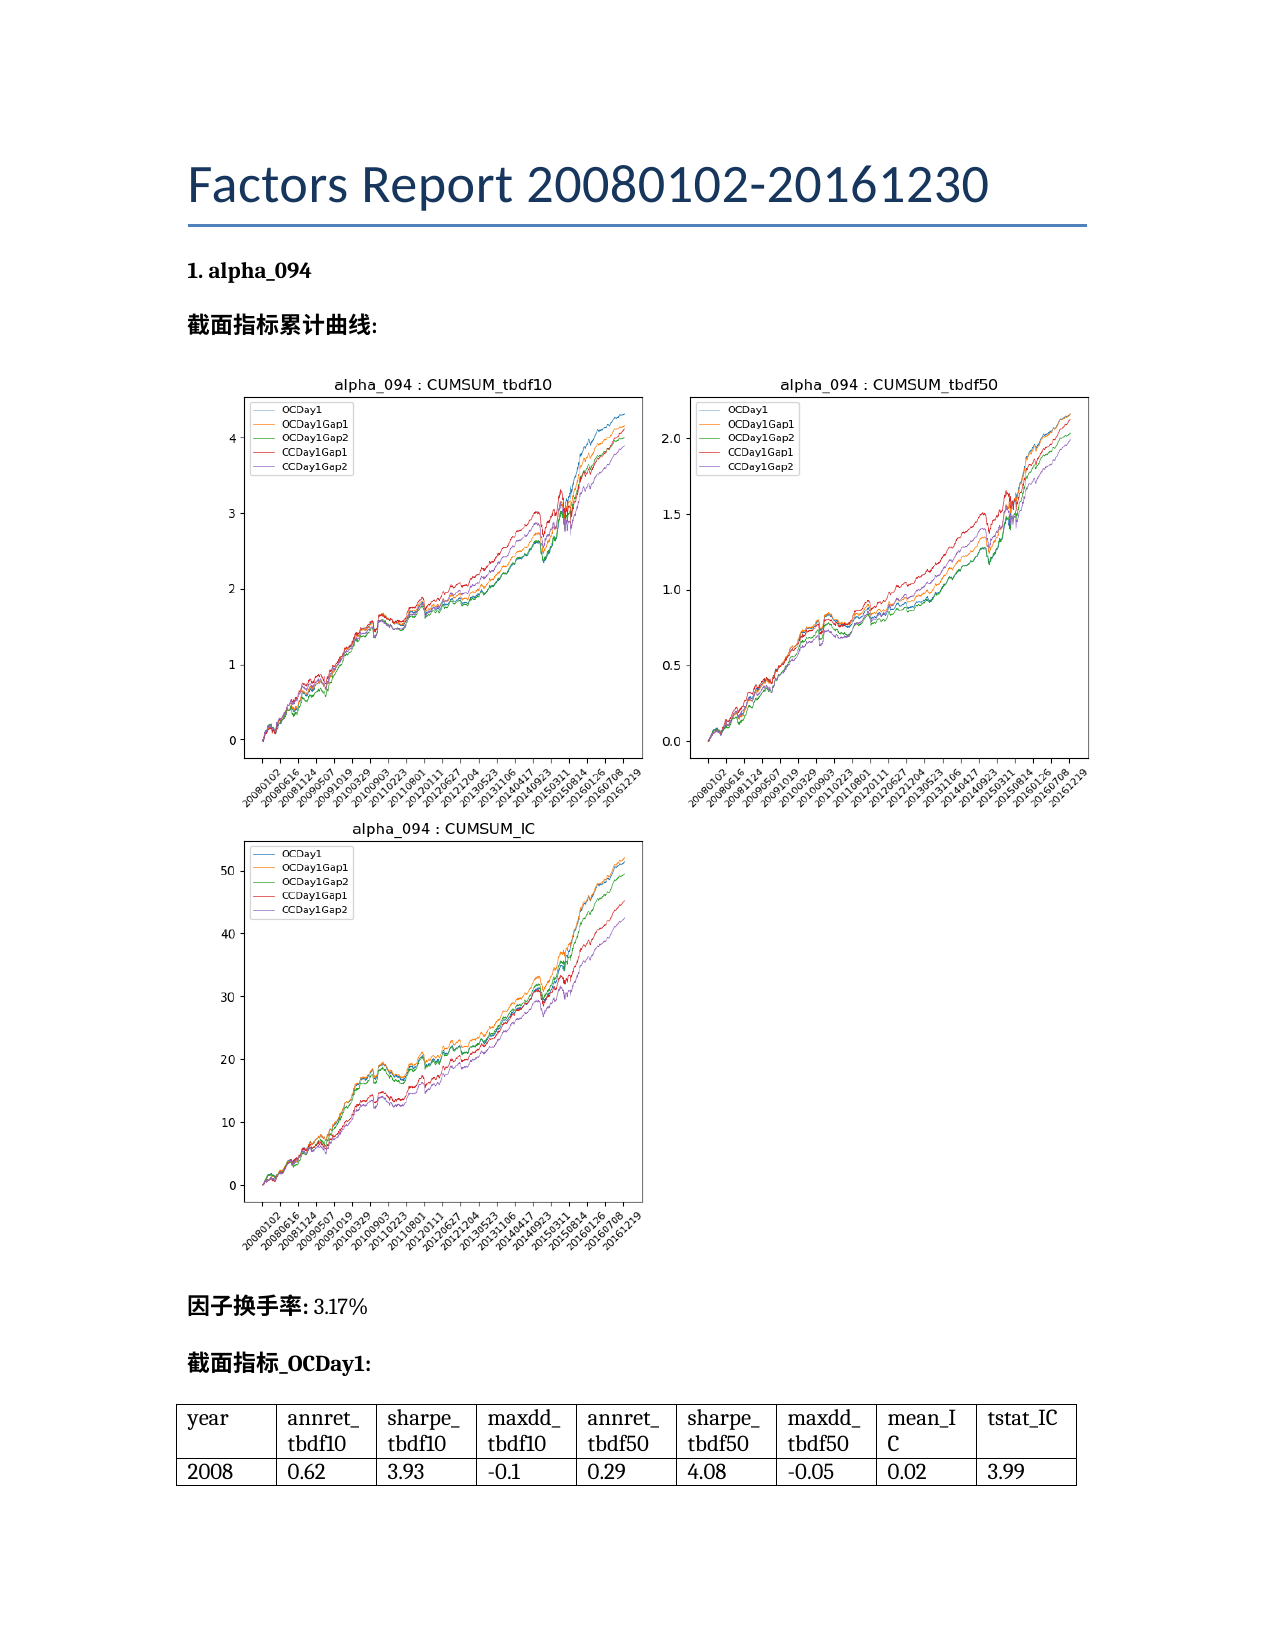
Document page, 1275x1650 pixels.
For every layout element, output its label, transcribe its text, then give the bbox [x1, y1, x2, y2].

table_header maxdd_tbdf50 [777, 1405, 876, 1458]
text 截面指标累计曲线: [187, 309, 1087, 340]
table_cell 0.29 [577, 1459, 676, 1485]
table_header year [177, 1405, 276, 1458]
title Factors Report 20080102-20161230 [187, 150, 1087, 227]
table_cell 0.02 [877, 1459, 976, 1485]
table_cell 0.62 [277, 1459, 376, 1485]
table_cell 2008 [177, 1459, 276, 1485]
table_header sharpe_tbdf10 [377, 1405, 476, 1458]
table_header tstat_IC [977, 1405, 1076, 1458]
table_header annret_tbdf10 [277, 1405, 376, 1458]
table_cell -0.1 [477, 1459, 576, 1485]
table_header annret_tbdf50 [577, 1405, 676, 1458]
text 截面指标_OCDay1: [187, 1347, 1087, 1378]
table_cell 3.93 [377, 1459, 476, 1485]
table_header sharpe_tbdf50 [677, 1405, 776, 1458]
table_cell -0.05 [777, 1459, 876, 1485]
table_header maxdd_tbdf10 [477, 1405, 576, 1458]
table_cell 3.99 [977, 1459, 1076, 1485]
text 1. alpha_094 [187, 258, 1087, 284]
picture [206, 365, 1107, 1266]
table_cell 4.08 [677, 1459, 776, 1485]
table_header mean_IC [877, 1405, 976, 1458]
text 因子换手率: 3.17% [187, 1290, 1087, 1322]
